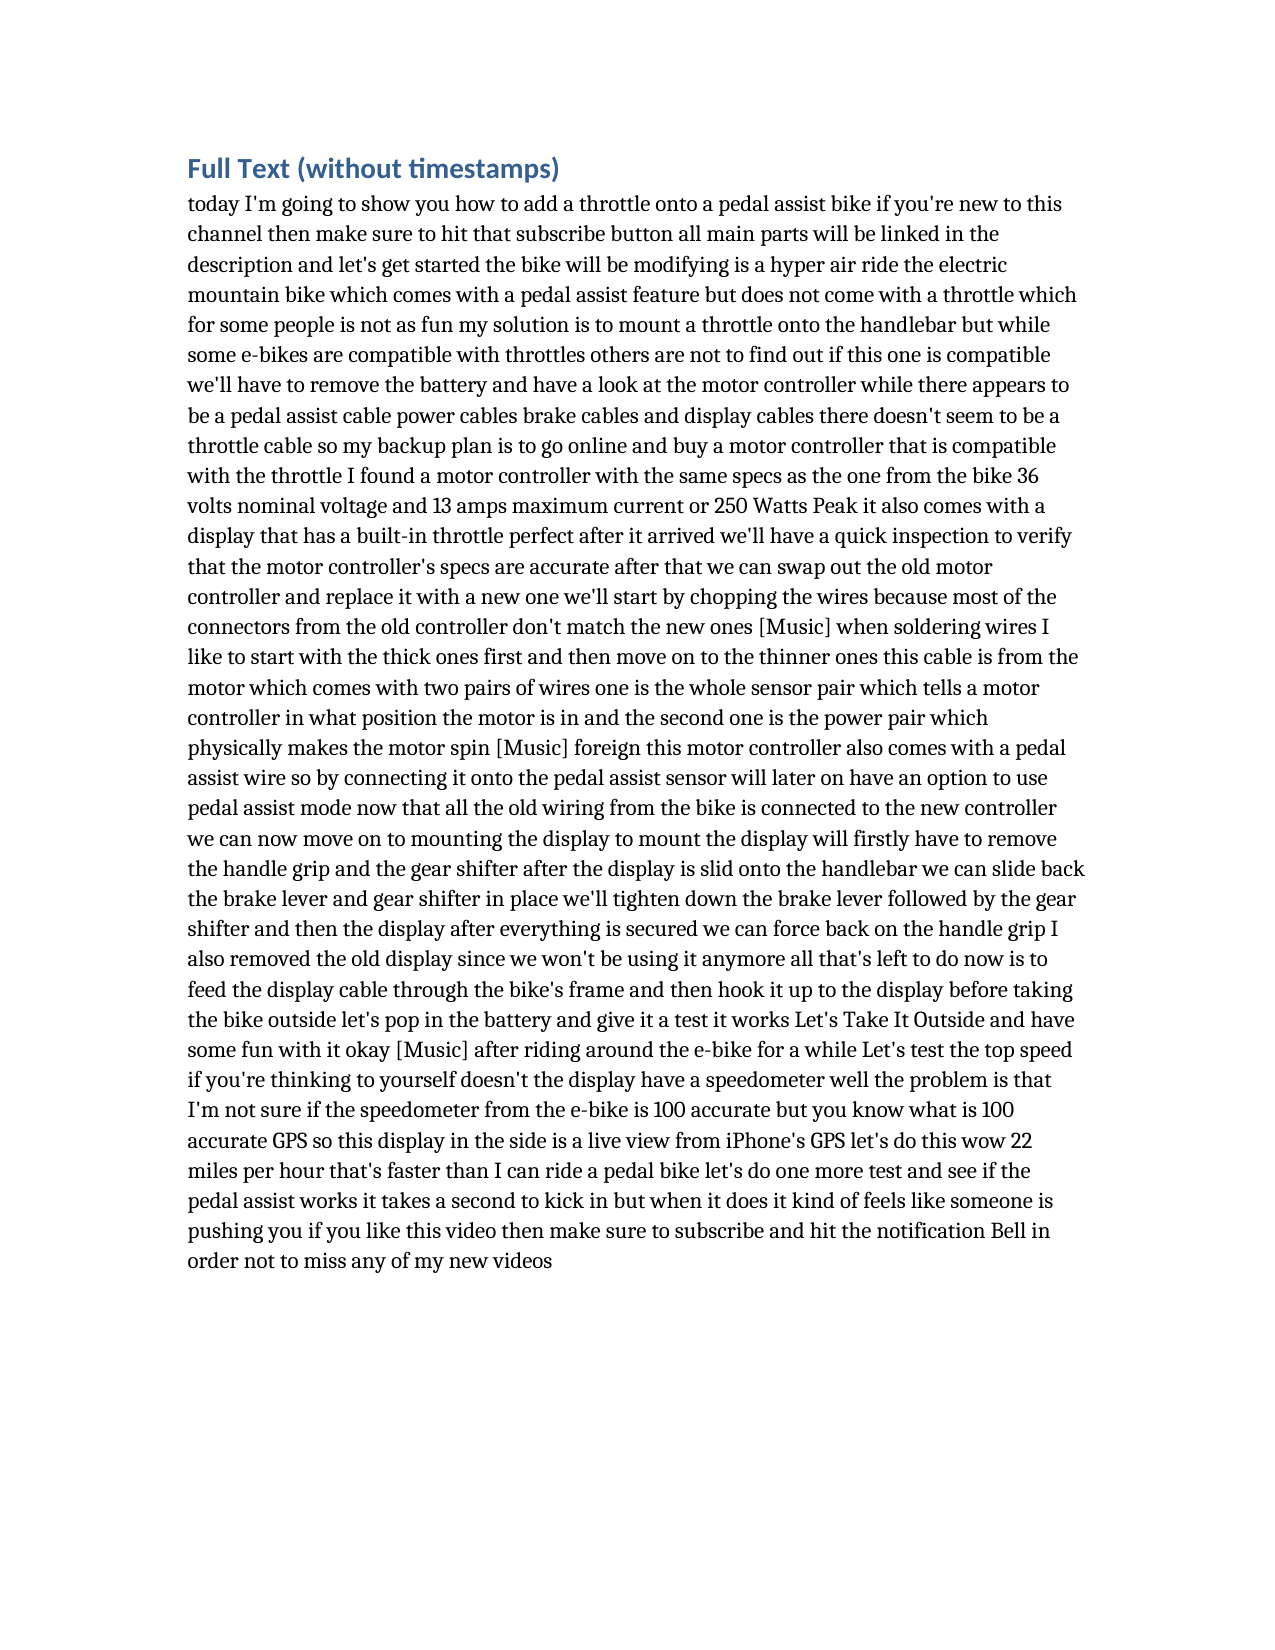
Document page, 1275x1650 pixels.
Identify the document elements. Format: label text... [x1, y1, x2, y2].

text today I'm going to show you how to add a throttle onto a pedal assist bike if you're new to this channel then make sure to hit that subscribe button all main parts will be linked in the description and let's get started the bike will be modifying is a hyper air ride the electric mountain bike which comes with a pedal assist feature but does not come with a throttle which for some people is not as fun my solution is to mount a throttle onto the handlebar but while some e-bikes are compatible with throttles others are not to find out if this one is compatible we'll have to remove the battery and have a look at the motor controller while there appears to be a pedal assist cable power cables brake cables and display cables there doesn't seem to be a throttle cable so my backup plan is to go online and buy a motor controller that is compatible with the throttle I found a motor controller with the same specs as the one from the bike 36 volts nominal voltage and 13 amps maximum current or 250 Watts Peak it also comes with a display that has a built-in throttle perfect after it arrived we'll have a quick inspection to verify that the motor controller's specs are accurate after that we can swap out the old motor controller and replace it with a new one we'll start by chopping the wires because most of the connectors from the old controller don't match the new ones [Music] when soldering wires I like to start with the thick ones first and then move on to the thinner ones this cable is from the motor which comes with two pairs of wires one is the whole sensor pair which tells a motor controller in what position the motor is in and the second one is the power pair which physically makes the motor spin [Music] foreign this motor controller also comes with a pedal assist wire so by connecting it onto the pedal assist sensor will later on have an option to use pedal assist mode now that all the old wiring from the bike is connected to the new controller we can now move on to mounting the display to mount the display will firstly have to remove the handle grip and the gear shifter after the display is slid onto the handlebar we can slide back the brake lever and gear shifter in place we'll tighten down the brake lever followed by the gear shifter and then the display after everything is secured we can force back on the handle grip I also removed the old display since we won't be using it anymore all that's left to do now is to feed the display cable through the bike's frame and then hook it up to the display before taking the bike outside let's pop in the battery and give it a test it works Let's Take It Outside and have some fun with it okay [Music] after riding around the e-bike for a while Let's test the top speed if you're thinking to yourself doesn't the display have a speedometer well the problem is that I'm not sure if the speedometer from the e-bike is 100 accurate but you know what is 100 accurate GPS so this display in the side is a live view from iPhone's GPS let's do this wow 22 miles per hour that's faster than I can ride a pedal bike let's do one more test and see if the pedal assist works it takes a second to kick in but when it does it kind of feels like someone is pushing you if you like this video then make sure to subscribe and hit the notification Bell in order not to miss any of my new videos [187, 191, 1087, 1274]
subtitle Full Text (without timestamps) [187, 150, 1087, 186]
